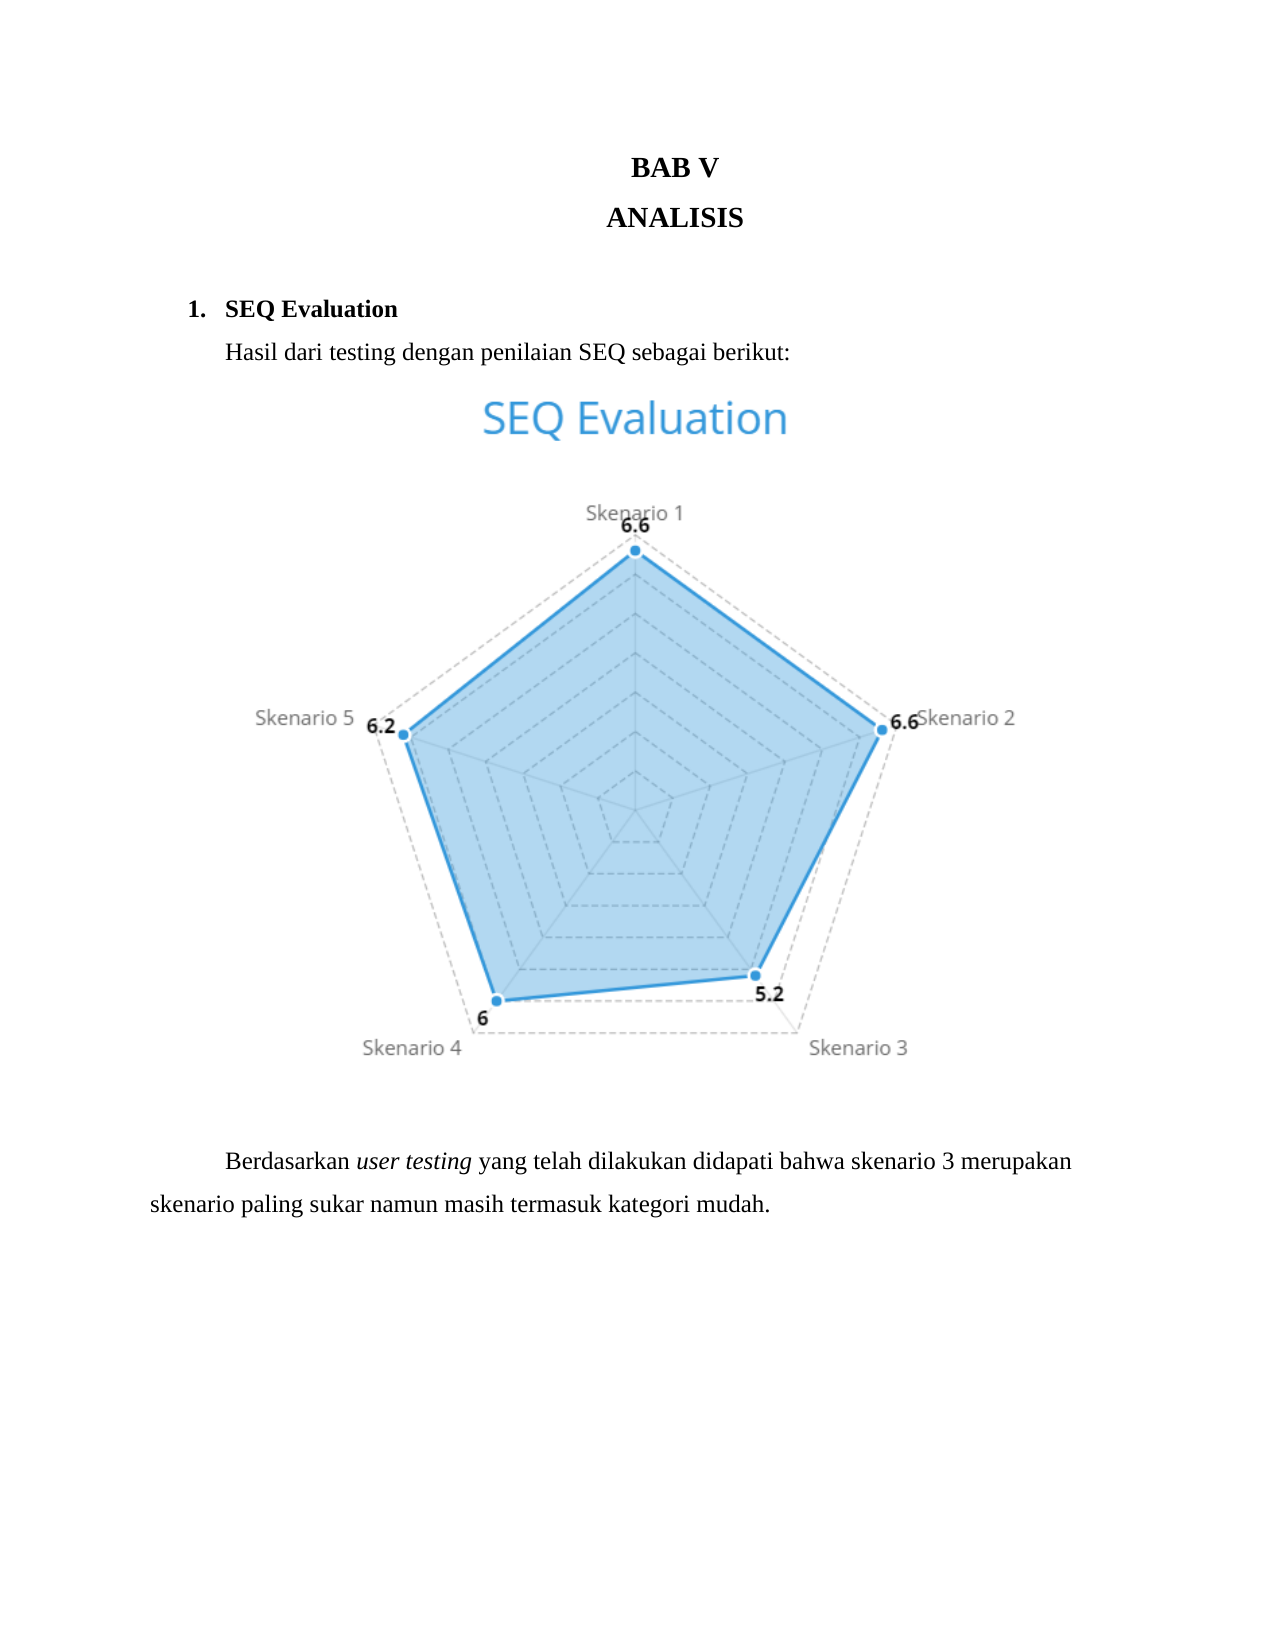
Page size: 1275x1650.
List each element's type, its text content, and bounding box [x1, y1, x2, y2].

text Hasil dari testing dengan penilaian SEQ sebagai berikut: [150, 337, 1125, 366]
subtitle BAB V ANALISIS [225, 150, 1125, 234]
picture [228, 380, 1047, 1132]
subtitle SEQ Evaluation [187, 294, 1125, 322]
text Berdasarkan user testing yang telah dilakukan didapati bahwa skenario 3 merupakan skenario paling sukar namun masih termasuk kategori mudah. [150, 1146, 1125, 1218]
